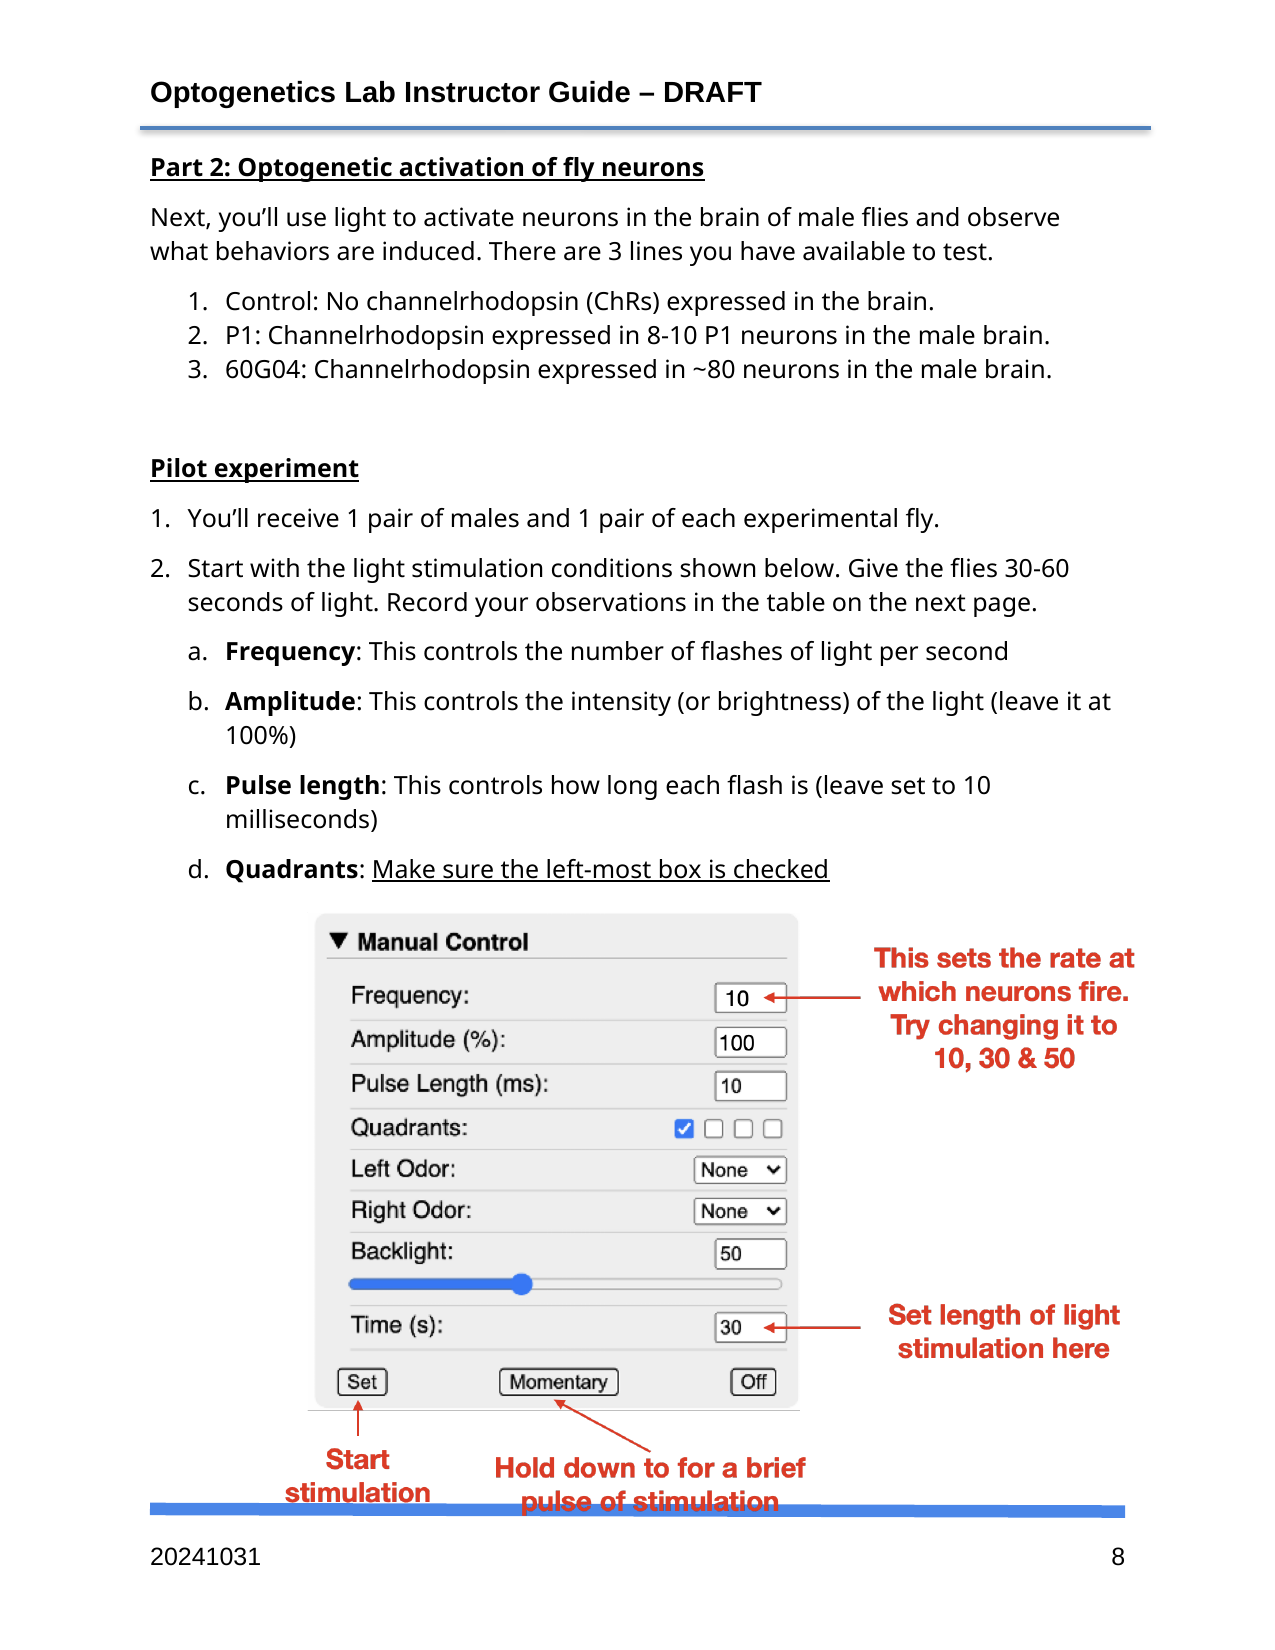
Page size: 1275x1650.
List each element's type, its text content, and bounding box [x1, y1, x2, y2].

list Start with the light stimulation conditions shown below. Give the flies 30-60 seconds of light. Record your observations in the table on the next page. [150, 550, 1125, 618]
list Control: No channelrhodopsin (ChRs) expressed in the brain. [187, 283, 1125, 317]
text Pilot experiment [150, 451, 1125, 485]
list Amplitude: This controls the intensity (or brightness) of the light (leave it at 100%) [187, 684, 1125, 752]
text Part 2: Optogenetic activation of fly neurons [150, 150, 1125, 184]
list Quadrants: Make sure the left-most box is checked [187, 851, 1125, 885]
list Pulse length: This controls how long each flash is (leave set to 10 milliseconds) [187, 767, 1125, 836]
list 60G04: Channelrhodopsin expressed in ~80 neurons in the male brain. [187, 352, 1125, 386]
list P1: Channelrhodopsin expressed in 8-10 P1 neurons in the male brain. [187, 317, 1125, 352]
picture [260, 911, 1141, 1522]
list You’ll receive 1 pair of males and 1 pair of each experimental fly. [150, 501, 1125, 535]
text Next, you’ll use light to activate neurons in the brain of male flies and observe what behaviors are induced. There are 3 lines you have available to test. [150, 200, 1125, 268]
list Frequency: This controls the number of flashes of light per second [187, 634, 1125, 668]
